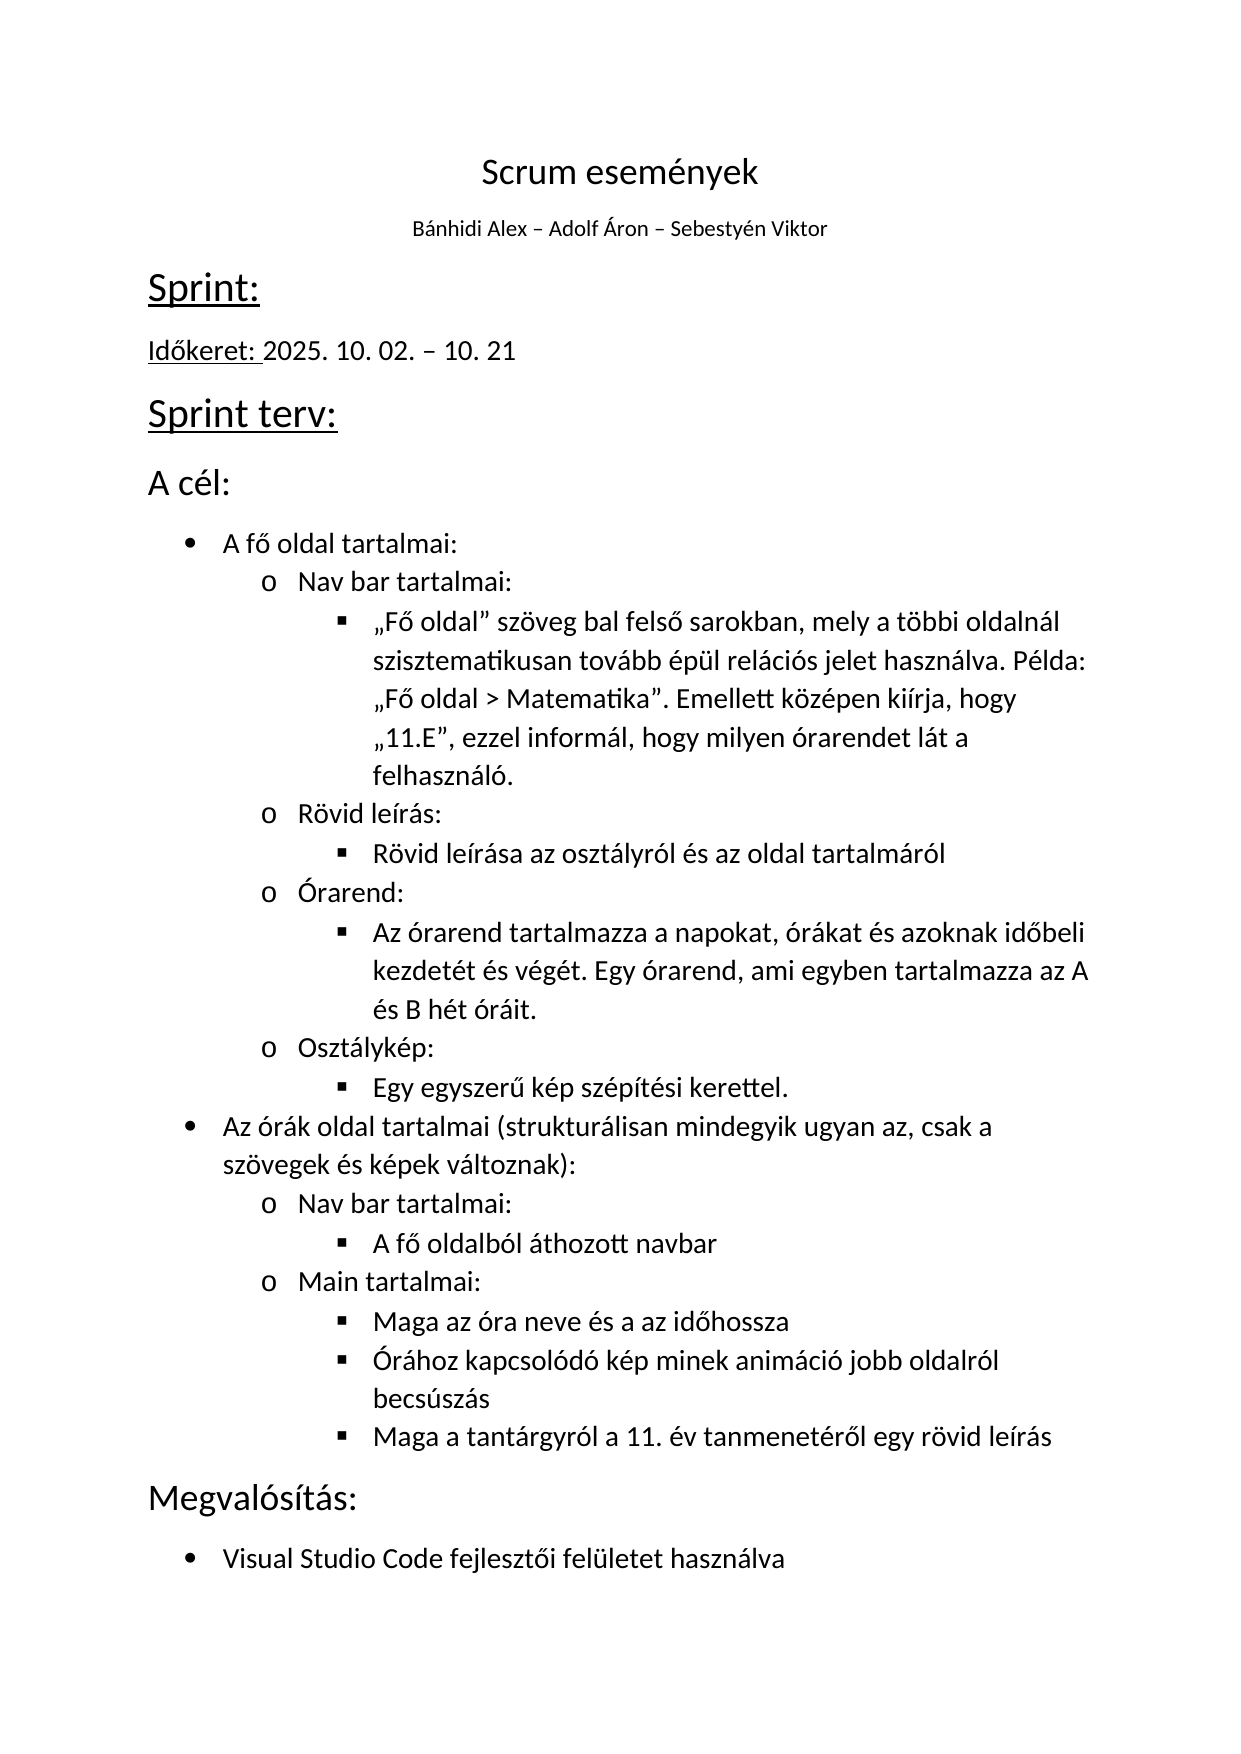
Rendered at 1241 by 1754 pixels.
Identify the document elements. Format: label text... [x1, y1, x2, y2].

text Bánhidi Alex – Adolf Áron – Sebestyén Viktor [148, 214, 1093, 242]
list Az órák oldal tartalmai (strukturálisan mindegyik ugyan az, csak a szövegek és képek változnak): [185, 1108, 1093, 1182]
list Osztálykép: [260, 1029, 1093, 1066]
text A cél: [148, 459, 1093, 505]
list Maga az óra neve és a az időhossza [335, 1303, 1093, 1339]
text Megvalósítás: [148, 1473, 1093, 1519]
text Sprint: [148, 261, 1093, 311]
list Egy egyszerű kép szépítési kerettel. [335, 1069, 1093, 1105]
list Az órarend tartalmazza a napokat, órákat és azoknak időbeli kezdetét és végét. Egy órarend, ami egyben tartalmazza az A és B hét óráit. [335, 914, 1093, 1027]
list Visual Studio Code fejlesztői felületet használva [185, 1540, 1093, 1575]
text Sprint terv: [148, 387, 1093, 438]
list Nav bar tartalmai: [260, 563, 1093, 601]
list Main tartalmai: [260, 1263, 1093, 1300]
list A fő oldalból áthozott navbar [335, 1225, 1093, 1260]
list Rövid leírás: [260, 796, 1093, 833]
list Maga a tantárgyról a 11. év tanmenetéről egy rövid leírás [335, 1418, 1093, 1454]
list „Fő oldal” szöveg bal felső sarokban, mely a többi oldalnál szisztematikusan tovább épül relációs jelet használva. Példa: „Fő oldal > Matematika”. Emellett középen kiírja, hogy „11.E”, ezzel informál, hogy milyen órarendet lát a felhasználó. [335, 603, 1093, 793]
list A fő oldal tartalmai: [185, 525, 1093, 561]
list Órarend: [260, 874, 1093, 911]
list Rövid leírása az osztályról és az oldal tartalmáról [335, 836, 1093, 871]
list Nav bar tartalmai: [260, 1185, 1093, 1222]
list Órához kapcsolódó kép minek animáció jobb oldalról becsúszás [335, 1342, 1093, 1416]
text Scrum események [148, 148, 1093, 193]
text Időkeret: 2025. 10. 02. – 10. 21 [148, 332, 1093, 368]
